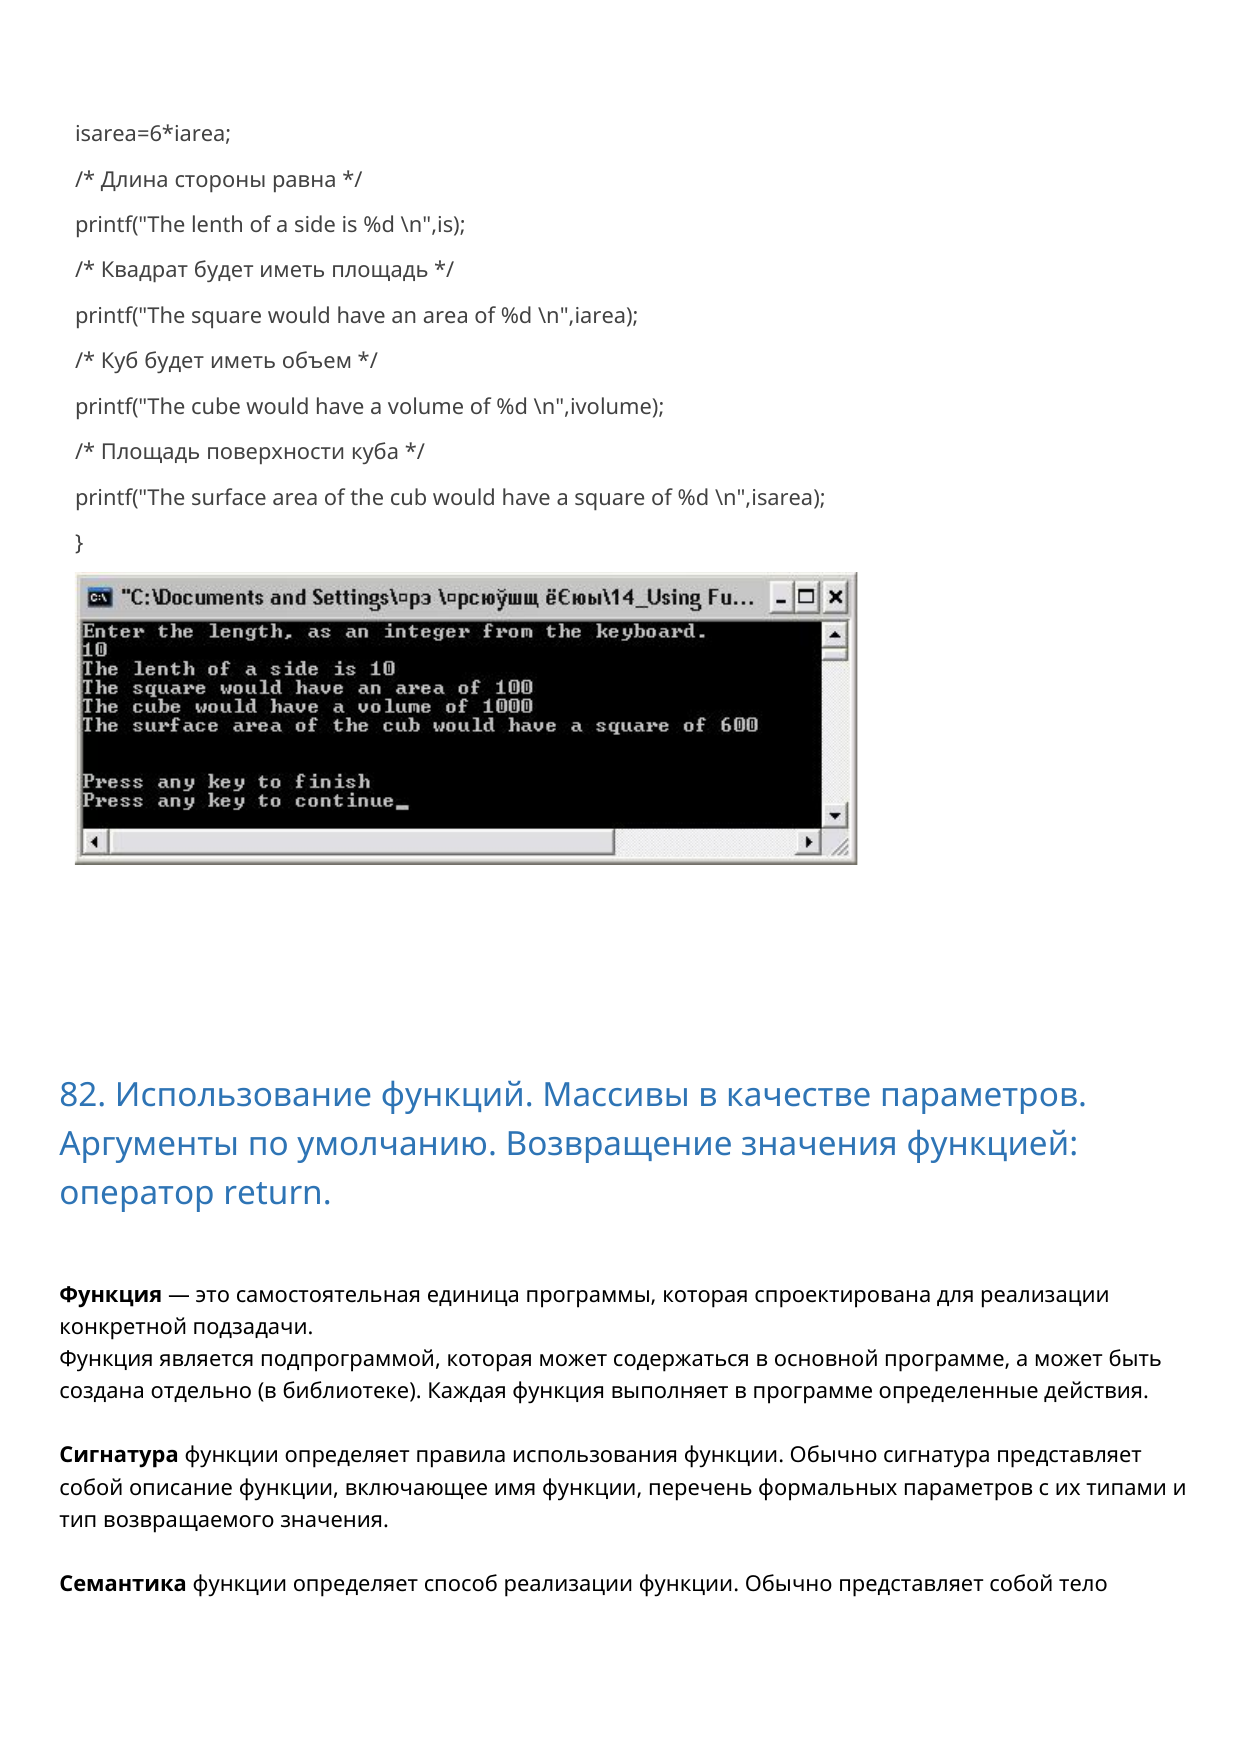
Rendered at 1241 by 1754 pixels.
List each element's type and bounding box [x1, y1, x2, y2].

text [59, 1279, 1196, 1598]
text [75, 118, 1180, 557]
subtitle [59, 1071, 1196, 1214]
picture [74, 572, 858, 865]
